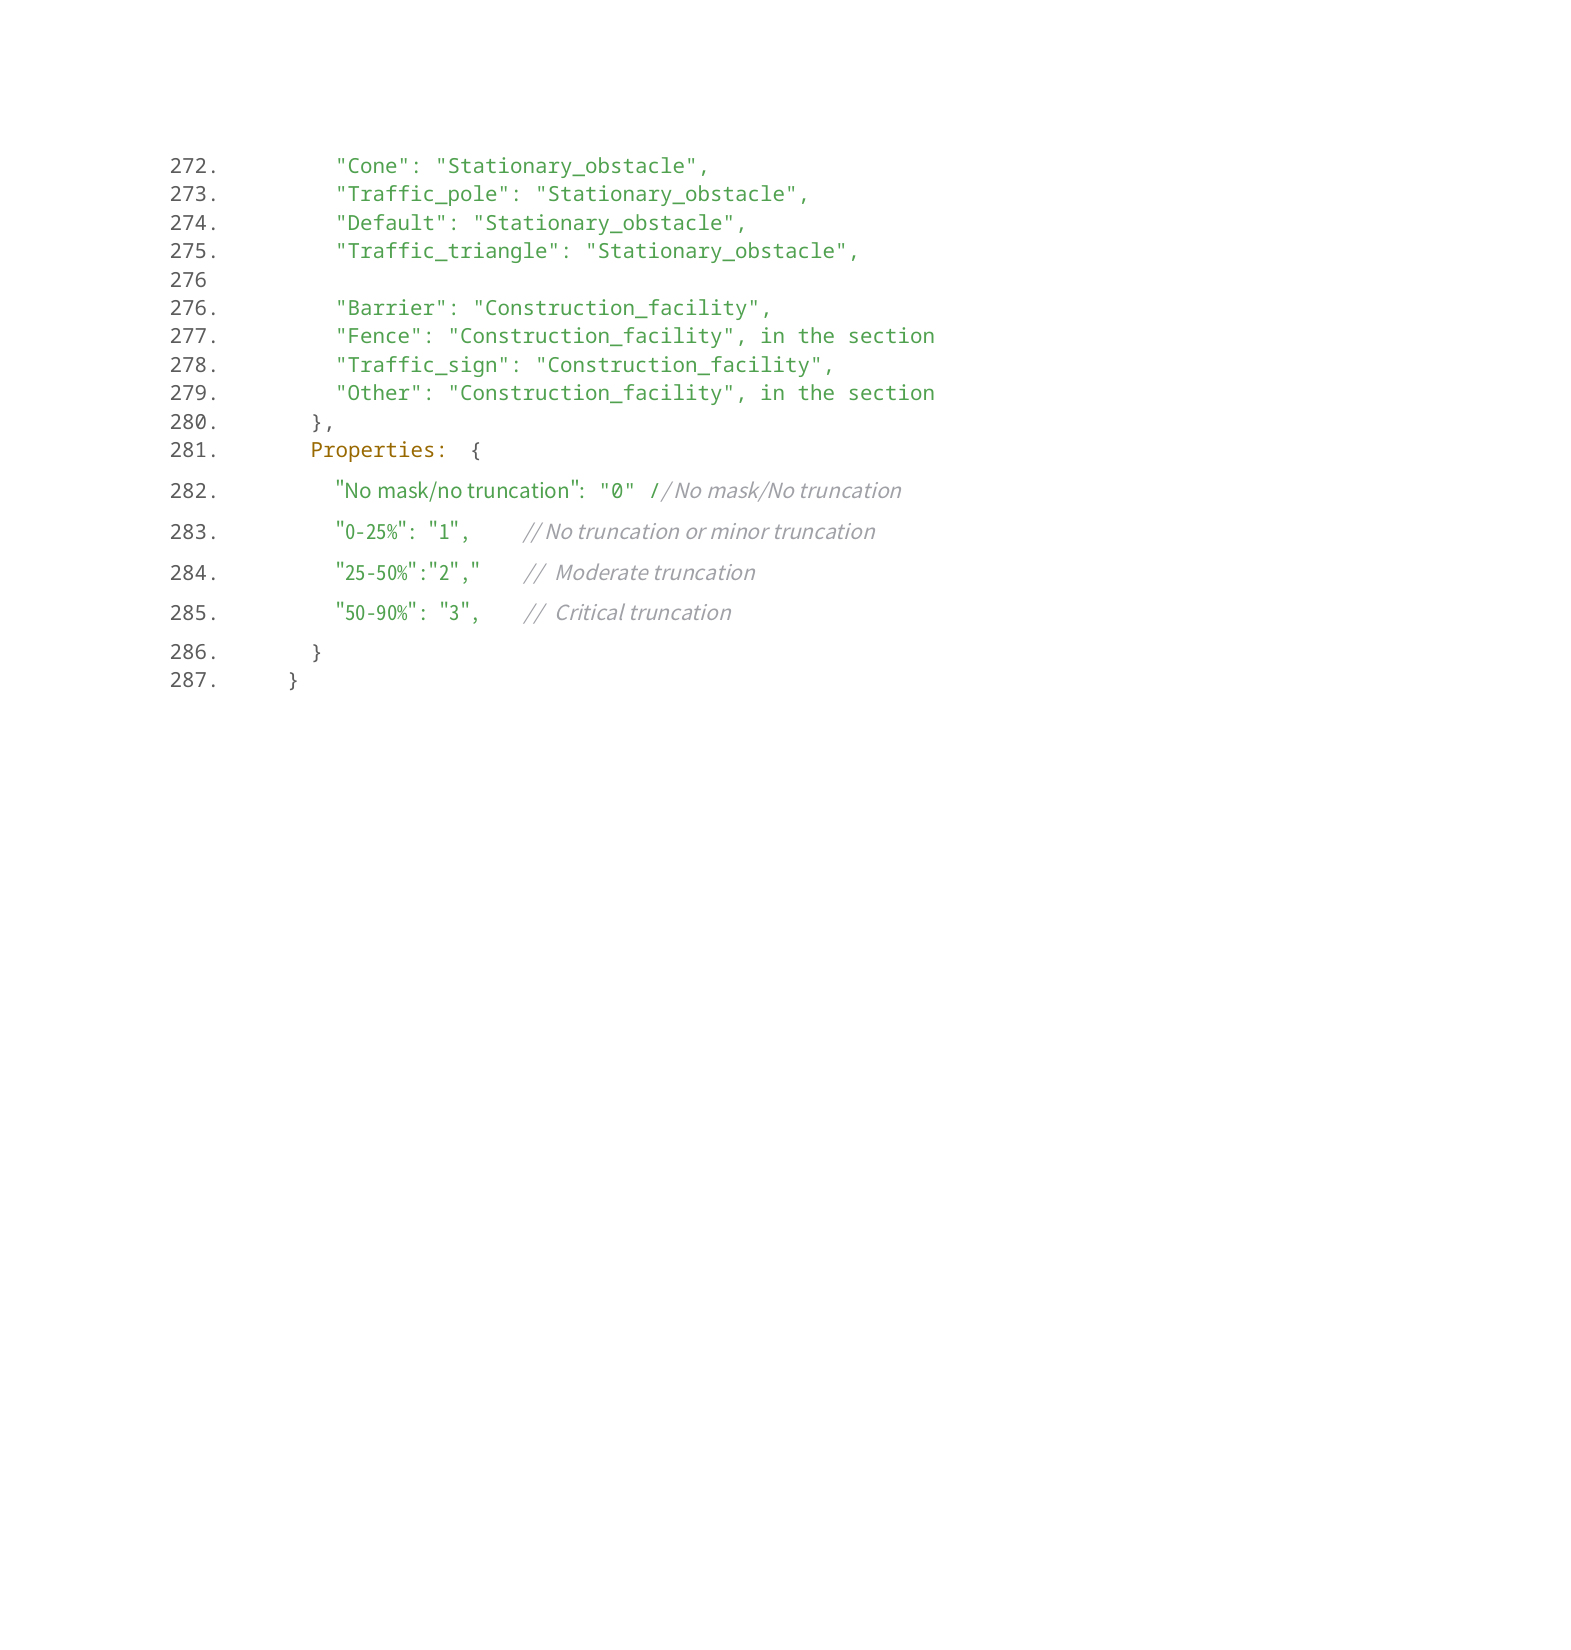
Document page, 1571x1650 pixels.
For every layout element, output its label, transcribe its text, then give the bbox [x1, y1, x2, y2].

list "Fence": "Construction_facility", in the section [169, 322, 1441, 350]
list "Barrier": "Construction_facility", [169, 293, 1441, 322]
list Properties: { [169, 435, 1441, 464]
list "Default": "Stationary_obstacle", [169, 208, 1441, 236]
list "Traffic_sign": "Construction_facility", [169, 350, 1441, 378]
list }, [169, 407, 1441, 435]
text 276 [169, 265, 1441, 293]
list "Traffic_triangle": "Stationary_obstacle", [169, 236, 1441, 265]
list "0-25%": "1", // No truncation or minor truncation [169, 515, 1441, 545]
list "Cone": "Stationary_obstacle", [169, 151, 1441, 179]
list "Traffic_pole": "Stationary_obstacle", [169, 179, 1441, 208]
list } [169, 666, 1441, 694]
list "50-90%": "3", // Critical truncation [169, 596, 1441, 627]
list "No mask/no truncation": "0" // No mask/No truncation [169, 474, 1441, 504]
list "25-50%":"2"," // Moderate truncation [169, 556, 1441, 586]
list "Other": "Construction_facility", in the section [169, 378, 1441, 407]
list } [169, 637, 1441, 666]
